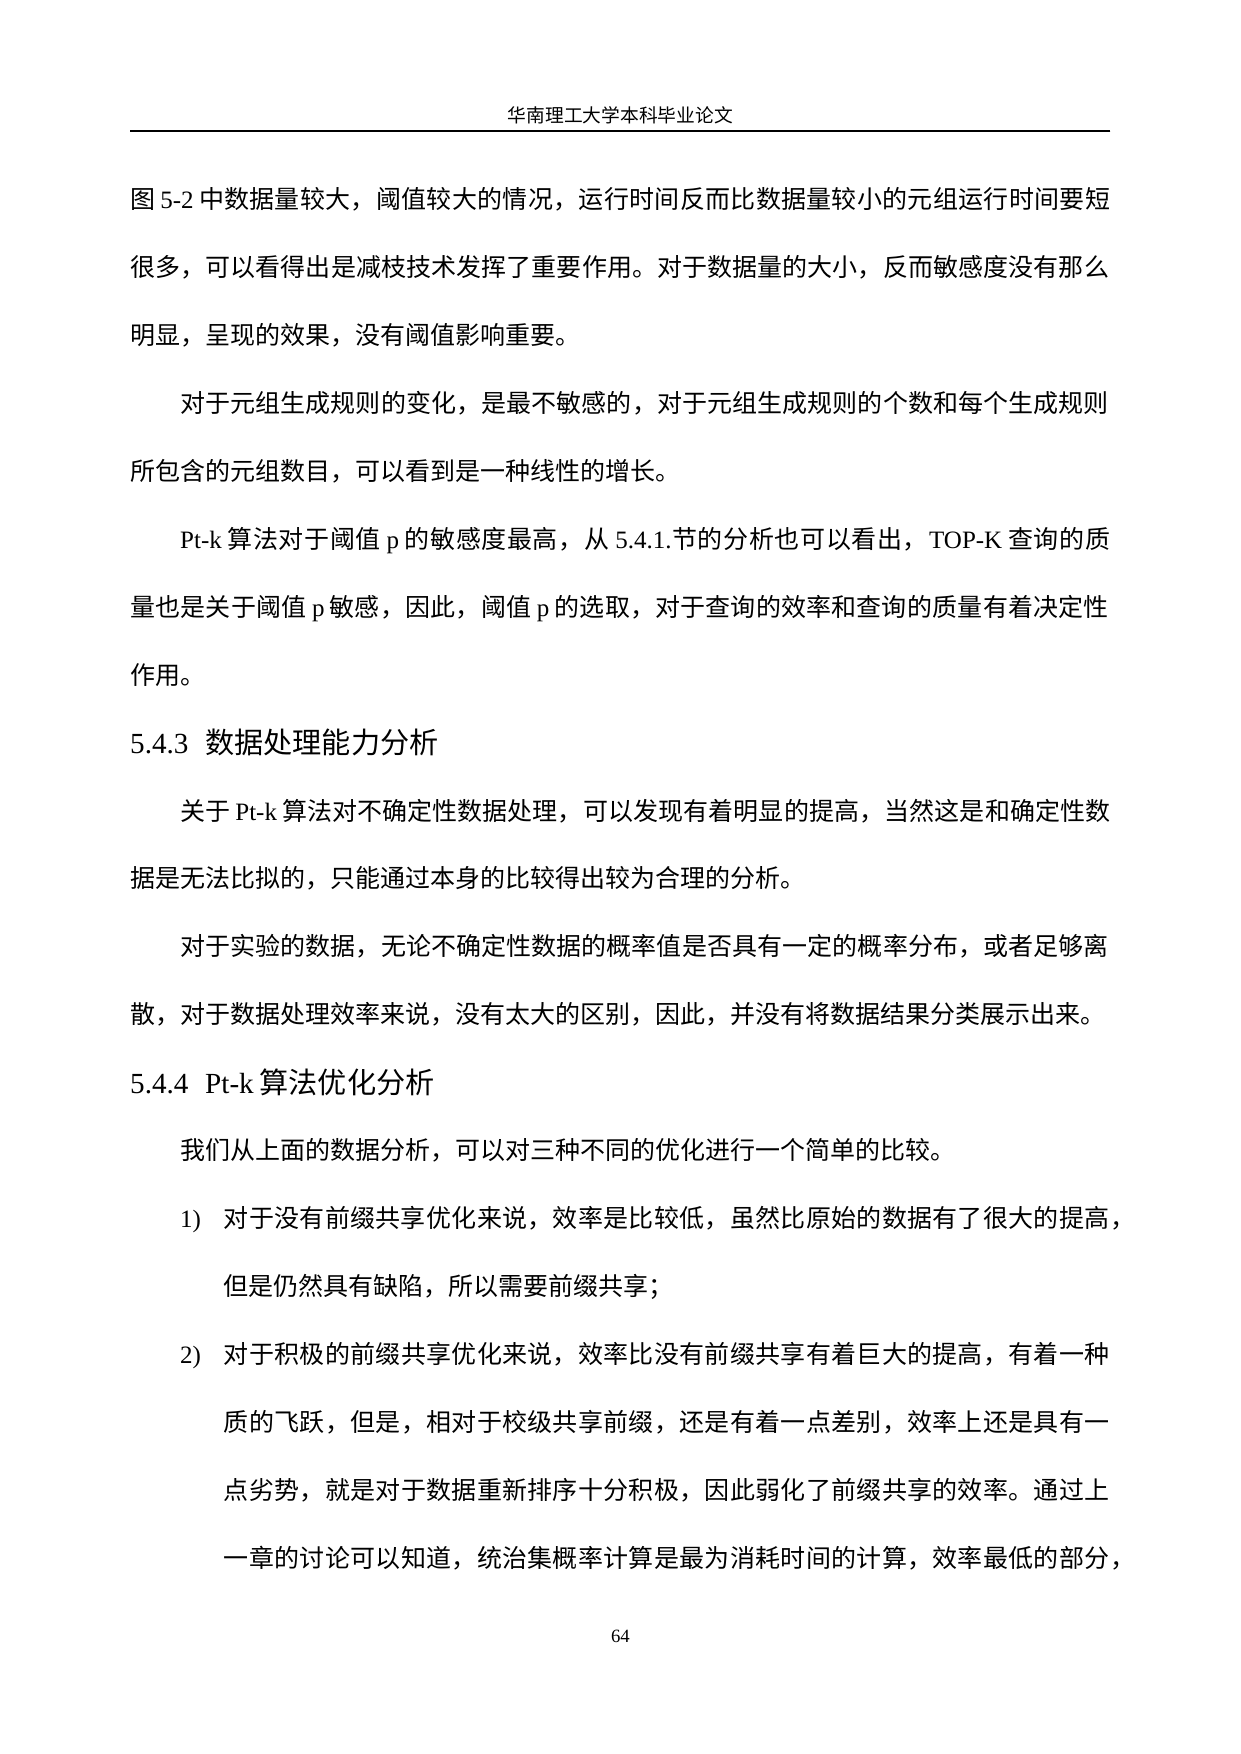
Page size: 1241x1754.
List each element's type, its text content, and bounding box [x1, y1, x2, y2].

text 我们从上面的数据分析，可以对三种不同的优化进行一个简单的比较。 [130, 1115, 1110, 1183]
text 对于实验的数据，无论不确定性数据的概率值是否具有一定的概率分布，或者足够离散，对于数据处理效率来说，没有太大的区别，因此，并没有将数据结果分类展示出来。 [130, 911, 1110, 1047]
list 数据处理能力分析 [130, 707, 1110, 775]
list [180, 1318, 1110, 1590]
list Pt-k算法优化分析 [130, 1047, 1110, 1115]
text Pt-k算法对于阈值p的敏感度最高，从5.4.1.节的分析也可以看出，TOP-K查询的质量也是关于阈值p敏感，因此，阈值p的选取，对于查询的效率和查询的质量有着决定性作用。 [130, 503, 1110, 707]
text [130, 164, 1110, 368]
text 关于Pt-k算法对不确定性数据处理，可以发现有着明显的提高，当然这是和确定性数据是无法比拟的，只能通过本身的比较得出较为合理的分析。 [130, 775, 1110, 911]
list 对于没有前缀共享优化来说，效率是比较低，虽然比原始的数据有了很大的提高，但是仍然具有缺陷，所以需要前缀共享； [180, 1183, 1110, 1318]
text 对于元组生成规则的变化，是最不敏感的，对于元组生成规则的个数和每个生成规则所包含的元组数目，可以看到是一种线性的增长。 [130, 368, 1110, 503]
